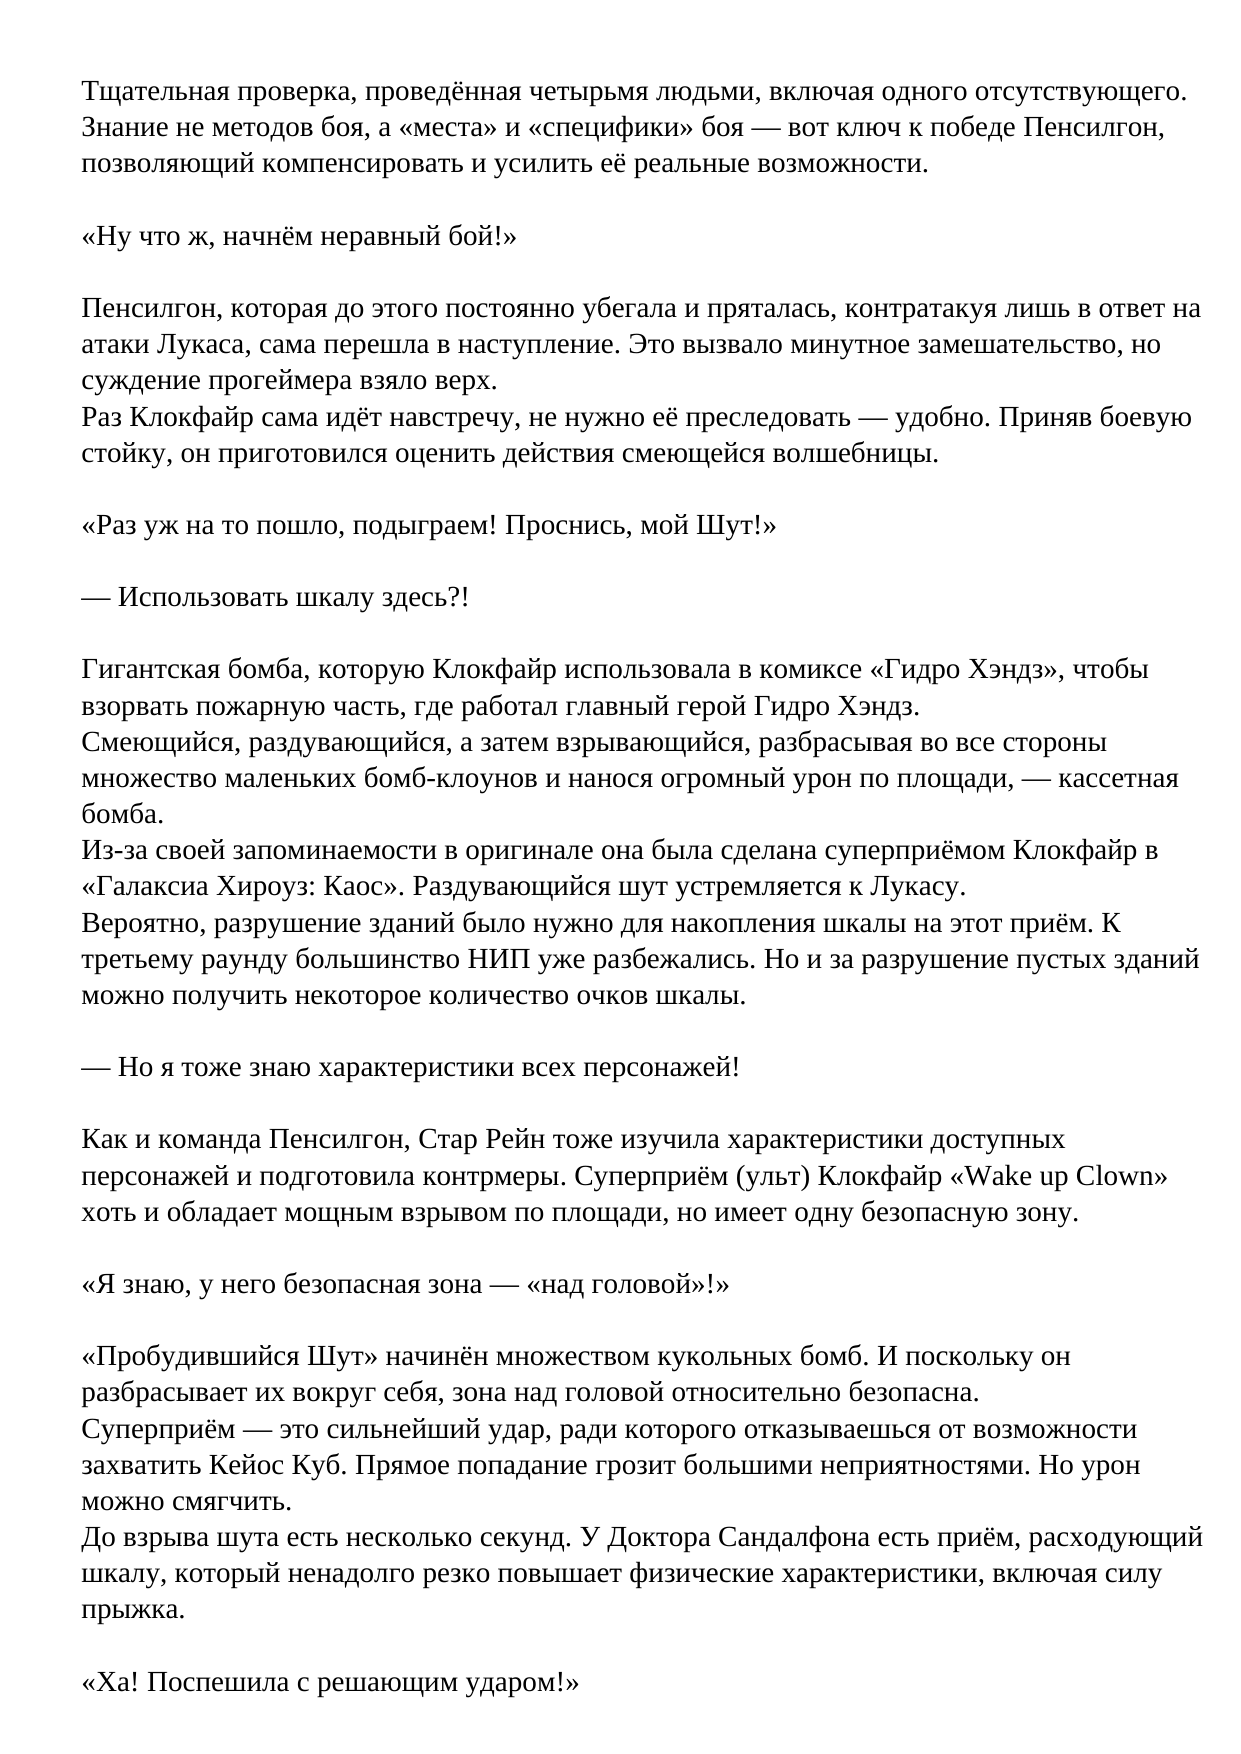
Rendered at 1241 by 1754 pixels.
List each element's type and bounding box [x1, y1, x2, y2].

text [81, 37, 1215, 1733]
